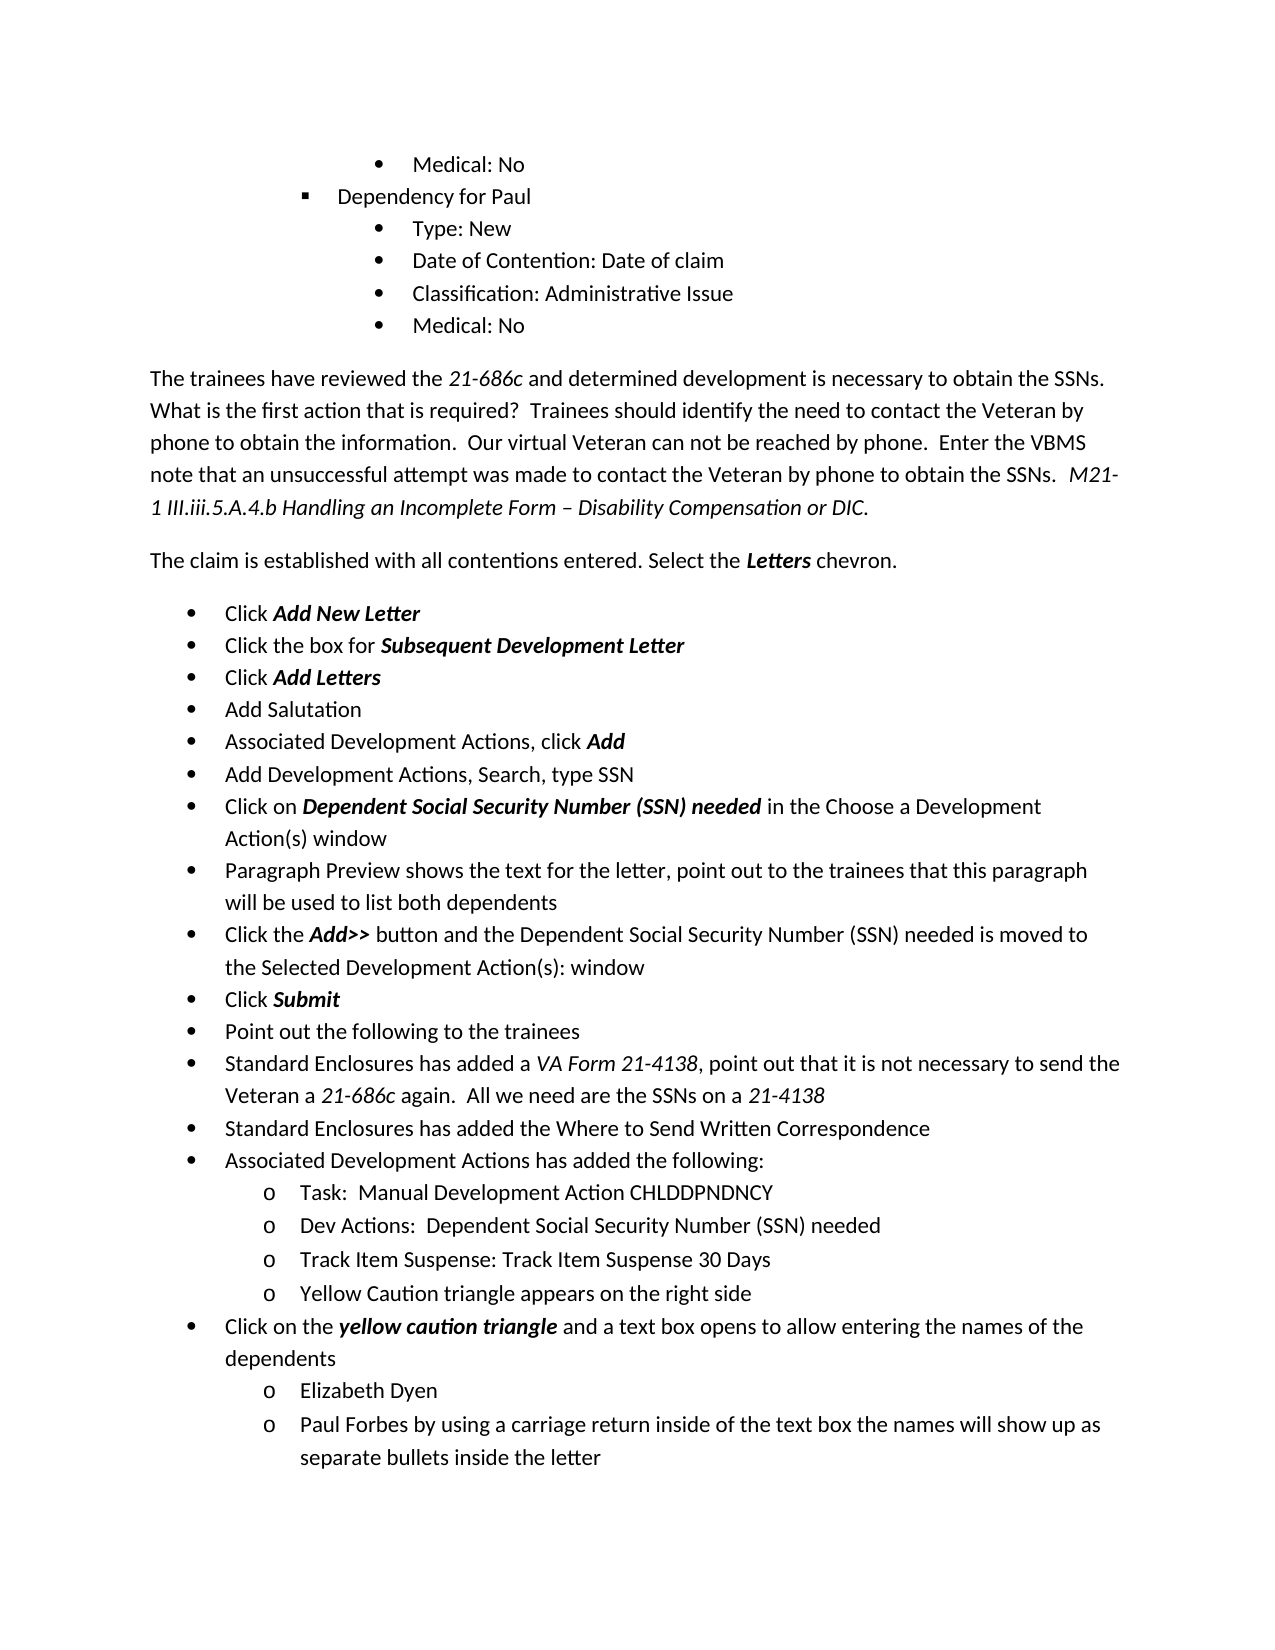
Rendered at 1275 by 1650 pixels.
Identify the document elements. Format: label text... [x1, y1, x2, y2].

list Yellow Caution triangle appears on the right side [262, 1279, 1125, 1308]
list Classification: Administrative Issue [375, 279, 1125, 307]
list Task: Manual Development Action CHLDDPNDNCY [262, 1178, 1125, 1207]
list Type: New [375, 214, 1125, 242]
list Click the box for Subsequent Development Letter [187, 631, 1125, 659]
list Track Item Suspense: Track Item Suspense 30 Days [262, 1245, 1125, 1274]
list Dependency for Paul [300, 182, 1125, 210]
list Click the Add>> button and the Dependent Social Security Number (SSN) needed is moved to the Selected Development Action(s): window [187, 921, 1125, 981]
text The claim is established with all contentions entered. Select the Letters chevron. [150, 546, 1125, 574]
list Associated Development Actions has added the following: [187, 1146, 1125, 1174]
list Click on Dependent Social Security Number (SSN) needed in the Choose a Development Action(s) window [187, 792, 1125, 852]
list Paragraph Preview shows the text for the letter, point out to the trainees that this paragraph will be used to list both dependents [187, 856, 1125, 916]
list Elizabeth Dyen [262, 1377, 1125, 1406]
list Date of Contention: Date of claim [375, 247, 1125, 274]
list Point out the following to the trainees [187, 1017, 1125, 1045]
list Medical: No [375, 150, 1125, 178]
list Standard Enclosures has added the Where to Send Written Correspondence [187, 1114, 1125, 1142]
list Paul Forbes by using a carriage return inside of the text box the names will show up as separate bullets inside the letter [262, 1410, 1125, 1472]
list Click Add Letters [187, 663, 1125, 691]
list Add Development Actions, Search, type SSN [187, 760, 1125, 788]
list Add Salutation [187, 695, 1125, 723]
text The trainees have reviewed the 21-686c and determined development is necessary to obtain the SSNs. What is the first action that is required? Trainees should identify the need to contact the Veteran by phone to obtain the information. Our virtual Veteran can not be reached by phone. Enter the VBMS note that an unsuccessful attempt was made to contact the Veteran by phone to obtain the SSNs. M21-1 III.iii.5.A.4.b Handling an Incomplete Form – Disability Compensation or DIC. [150, 364, 1125, 521]
list Standard Enclosures has added a VA Form 21-4138, point out that it is not necessary to send the Veteran a 21-686c again. All we need are the SSNs on a 21-4138 [187, 1049, 1125, 1109]
list Click Submit [187, 985, 1125, 1013]
list Associated Development Actions, click Add [187, 727, 1125, 756]
list Medical: No [375, 311, 1125, 339]
list Click Add New Letter [187, 599, 1125, 627]
list Click on the yellow caution triangle and a text box opens to allow entering the names of the dependents [187, 1312, 1125, 1372]
list Dev Actions: Dependent Social Security Number (SSN) needed [262, 1212, 1125, 1241]
